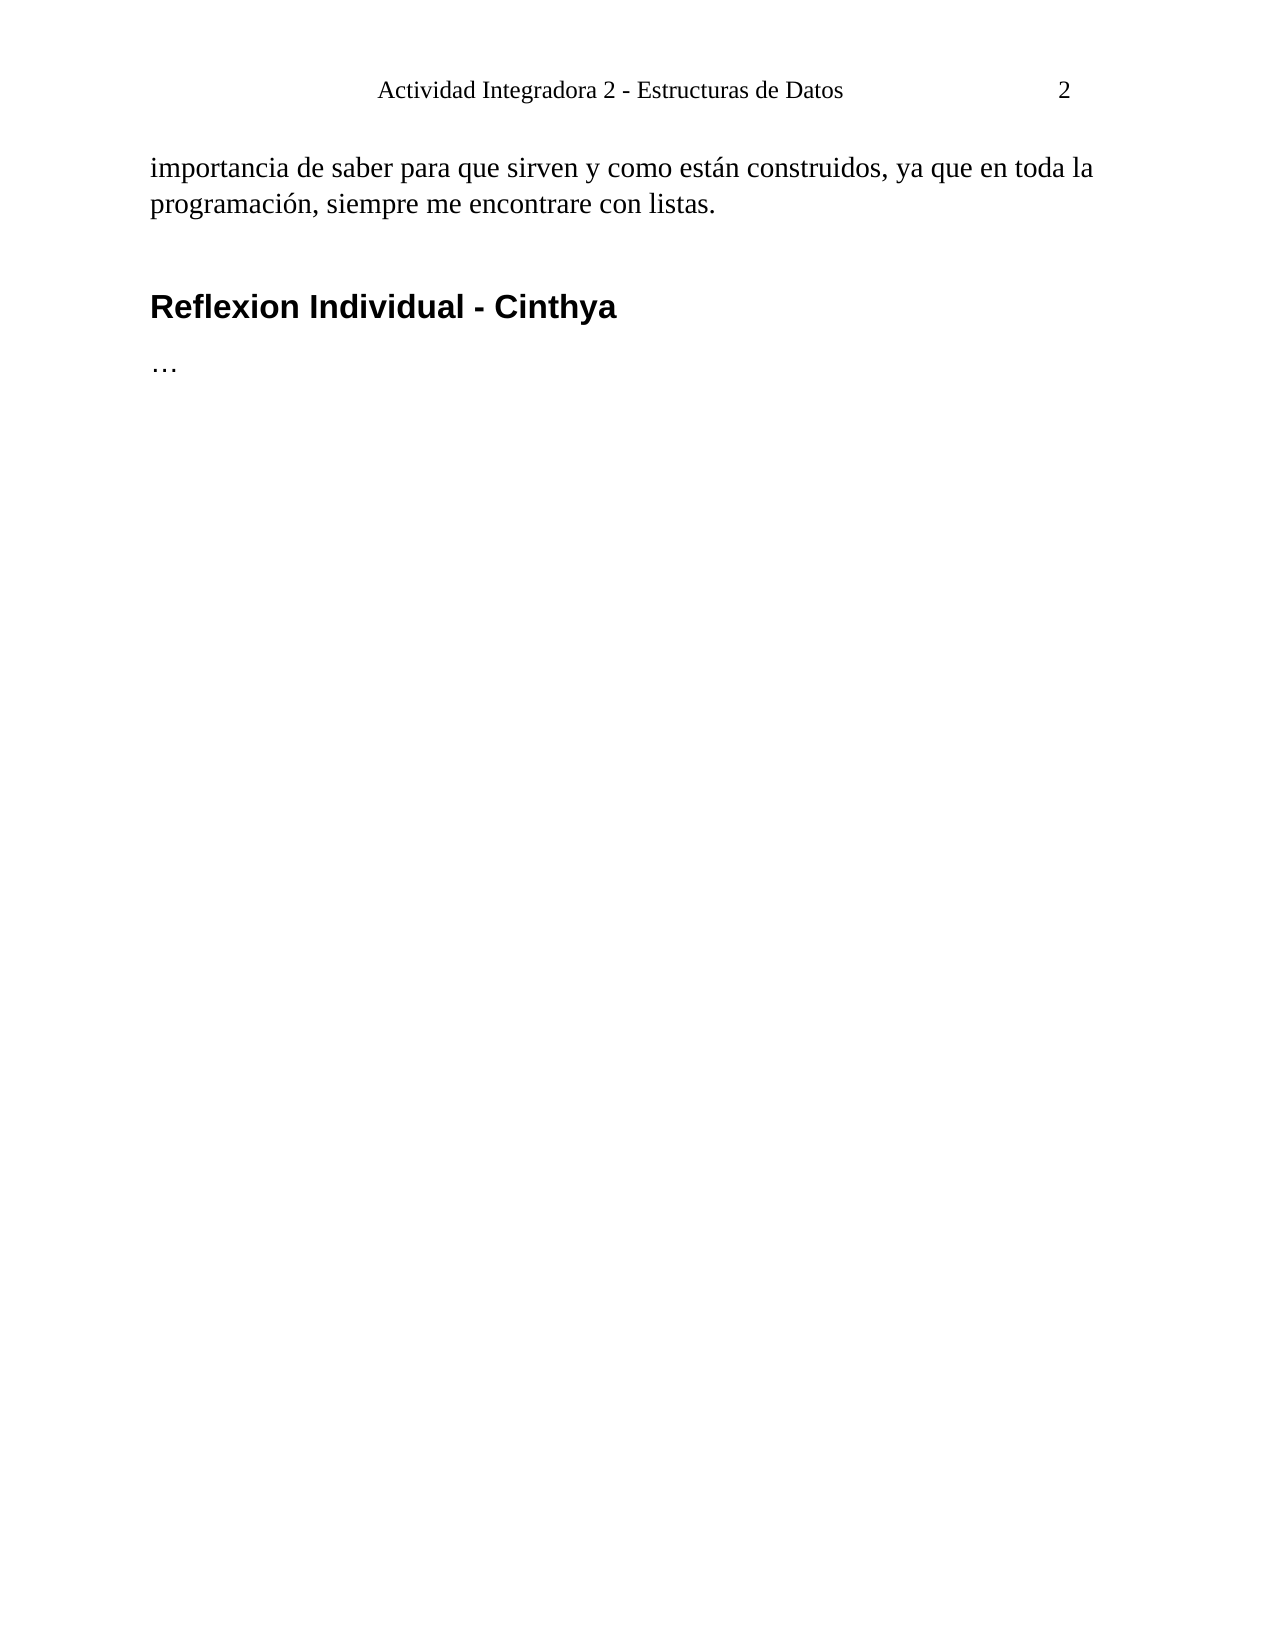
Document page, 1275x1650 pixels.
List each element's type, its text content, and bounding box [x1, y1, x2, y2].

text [150, 150, 1125, 220]
text Reflexion Individual - Cinthya [150, 287, 1125, 325]
text … [150, 345, 1125, 378]
